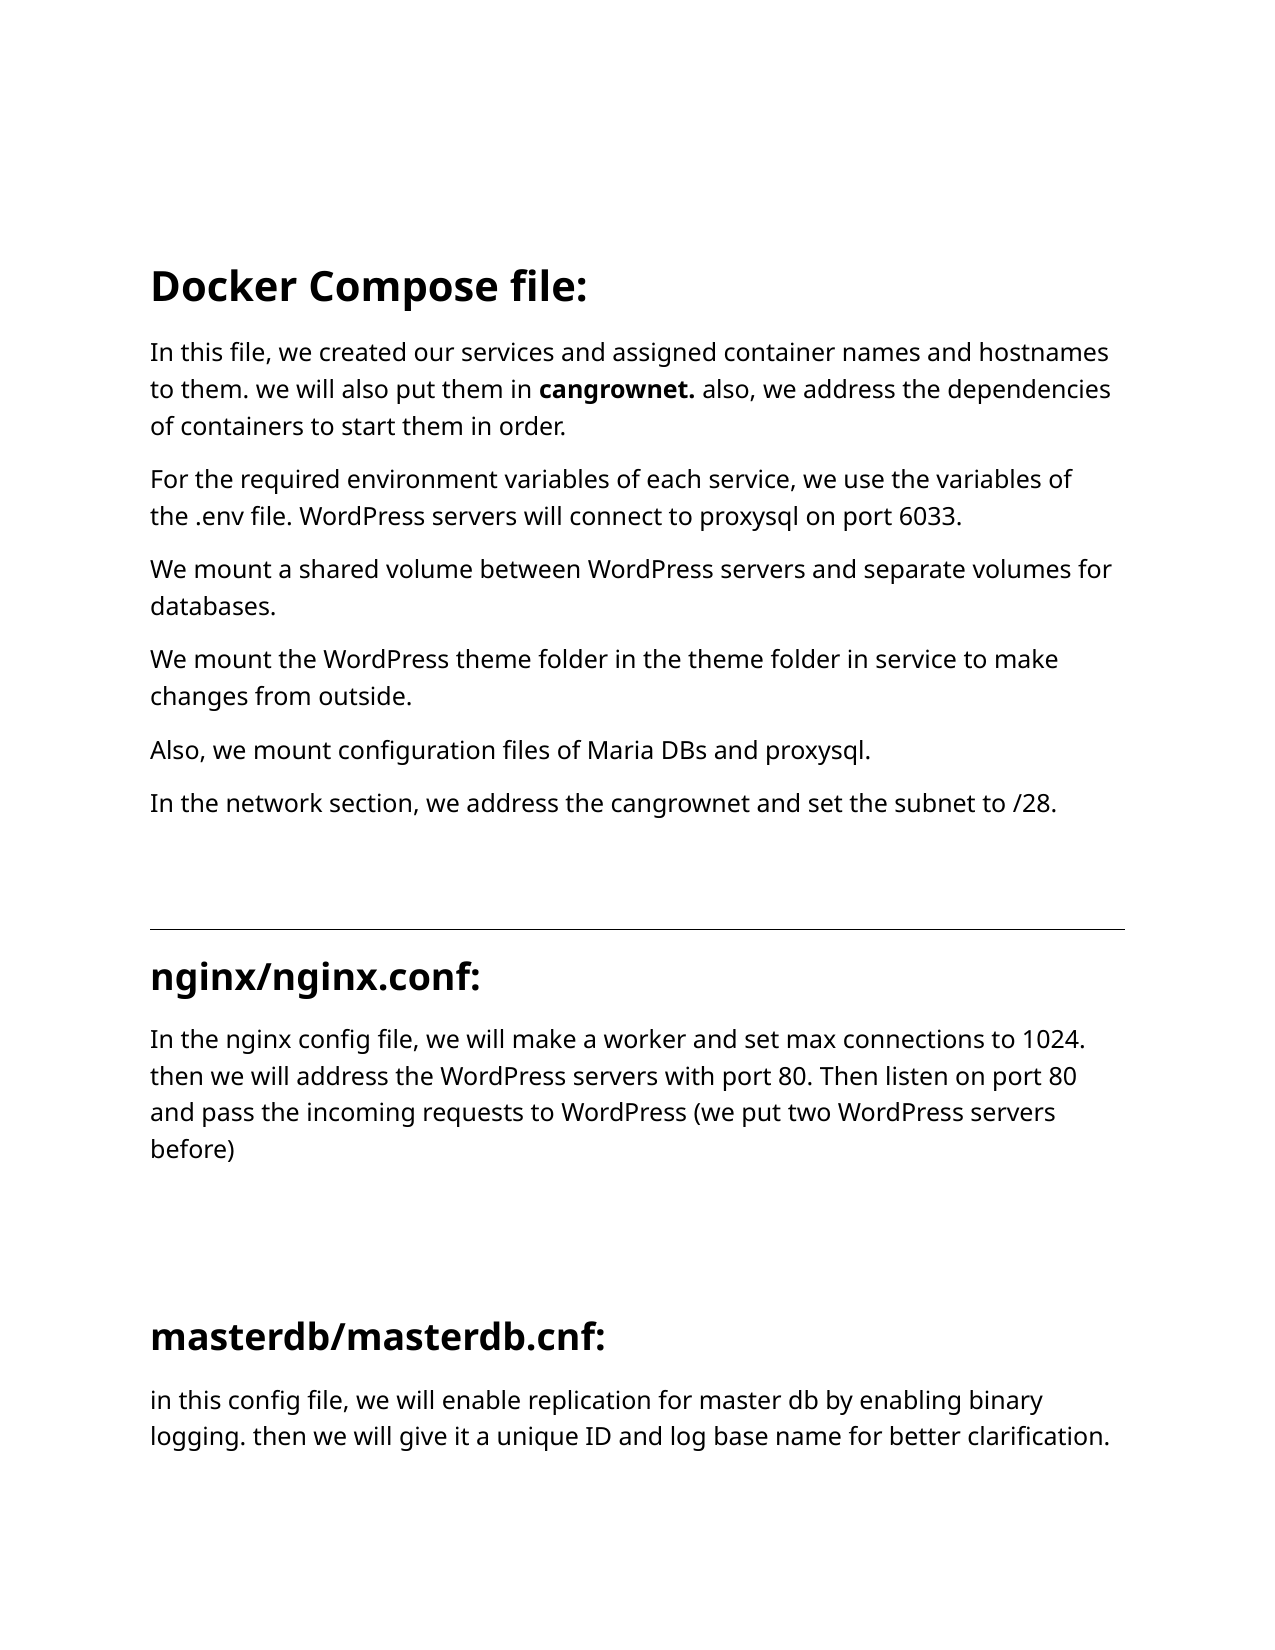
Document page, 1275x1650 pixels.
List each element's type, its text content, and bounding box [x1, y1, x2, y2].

text For the required environment variables of each service, we use the variables of the .env file. WordPress servers will connect to proxysql on port 6033. [150, 462, 1125, 533]
text We mount a shared volume between WordPress servers and separate volumes for databases. [150, 552, 1125, 623]
text Also, we mount configuration files of Maria DBs and proxysql. [150, 732, 1125, 766]
text Docker Compose file: [150, 257, 1125, 314]
text nginx/nginx.conf: [150, 950, 1125, 1001]
text In the network section, we address the cangrownet and set the subnet to /28. [150, 786, 1125, 820]
text In this file, we created our services and assigned container names and hostnames to them. we will also put them in cangrownet. also, we address the dependencies of containers to start them in order. [150, 335, 1125, 442]
text In the nginx config file, we will make a worker and set max connections to 1024. then we will address the WordPress servers with port 80. Then listen on port 80 and pass the incoming requests to WordPress (we put two WordPress servers before) [150, 1022, 1125, 1166]
text masterdb/masterdb.cnf: [150, 1311, 1125, 1362]
text We mount the WordPress theme folder in the theme folder in service to make changes from outside. [150, 642, 1125, 713]
